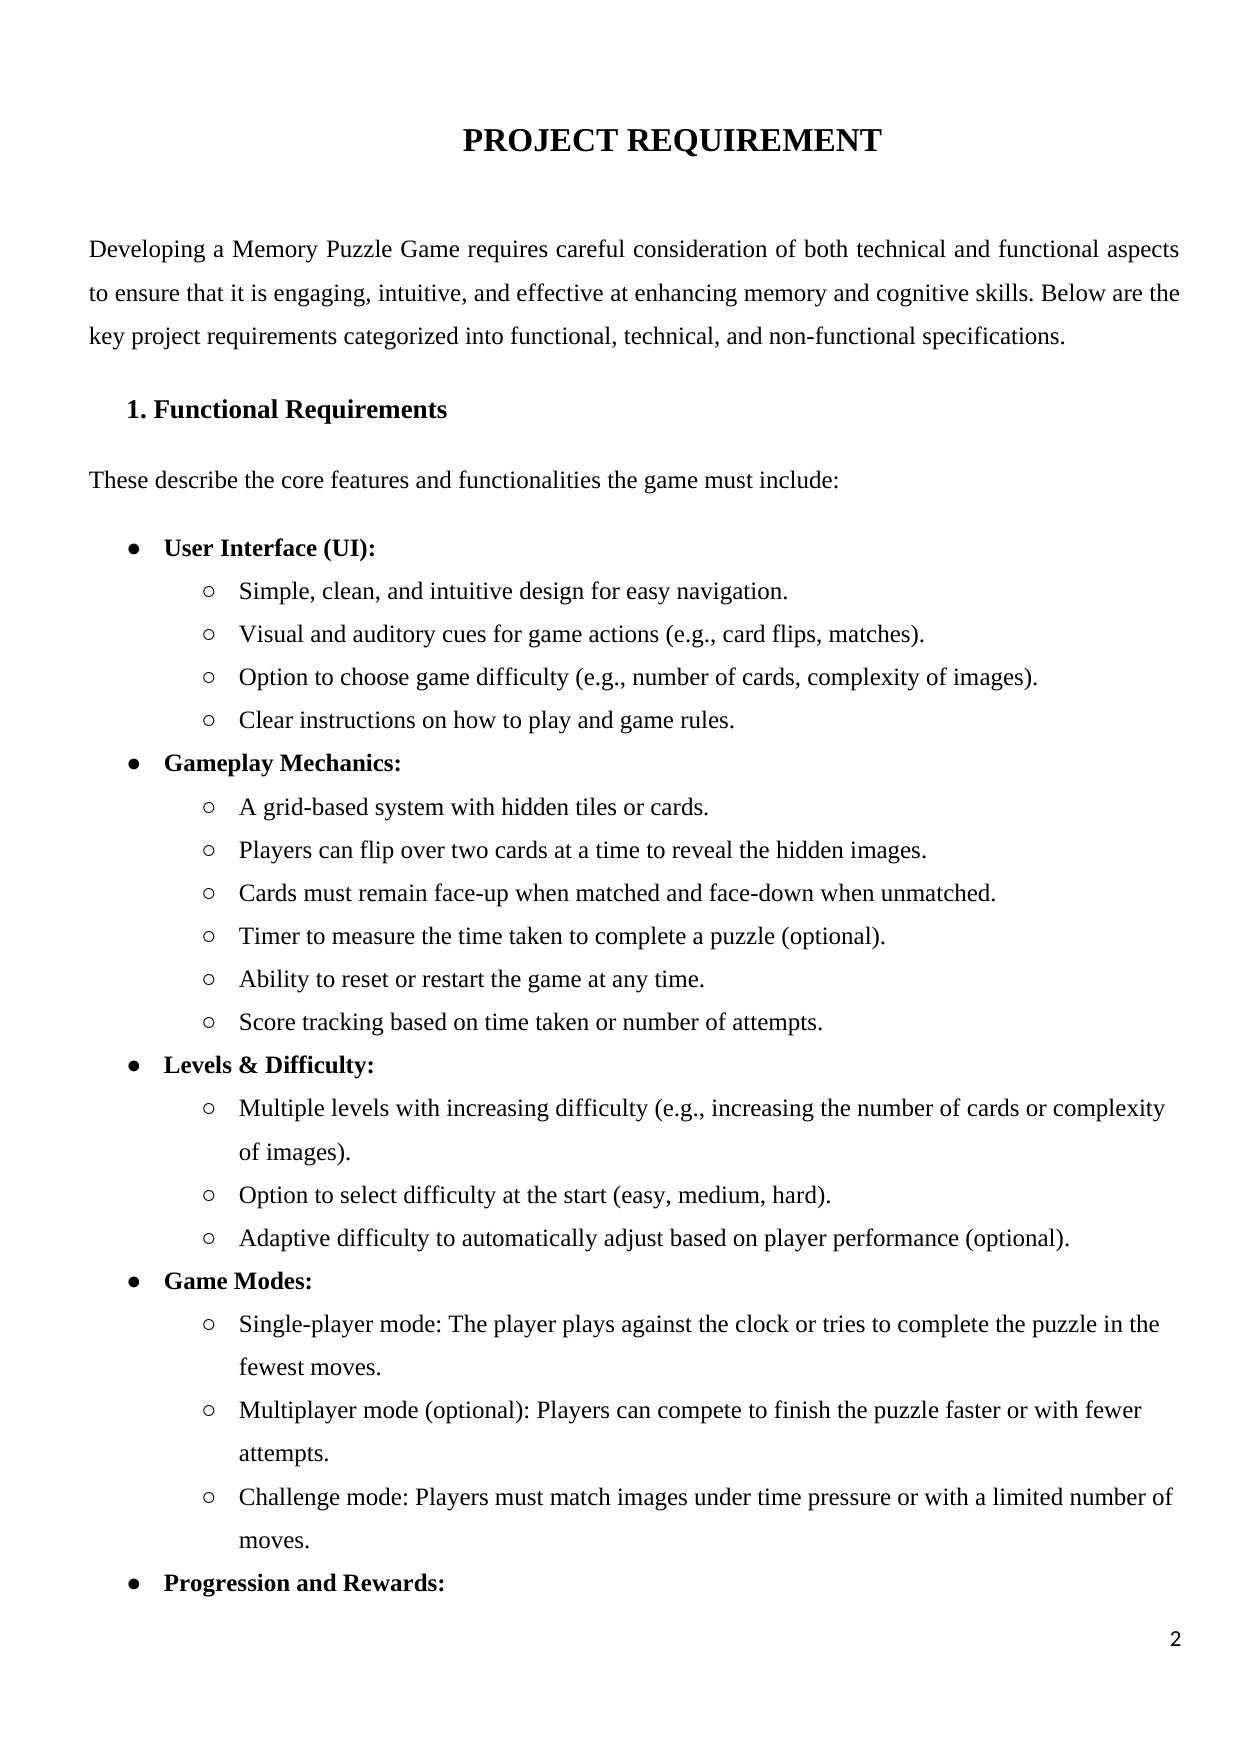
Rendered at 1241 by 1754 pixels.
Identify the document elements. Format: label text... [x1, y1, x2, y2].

list Cards must remain face-up when matched and face-down when unmatched. [201, 878, 1181, 907]
list Single-player mode: The player plays against the clock or tries to complete the puzzle in the fewest moves. [201, 1309, 1181, 1381]
list Multiplayer mode (optional): Players can compete to finish the puzzle faster or with fewer attempts. [201, 1395, 1181, 1467]
list Simple, clean, and intuitive design for easy navigation. [201, 576, 1181, 605]
list User Interface (UI): [126, 533, 1181, 562]
list A grid-based system with hidden tiles or cards. [201, 792, 1181, 820]
subtitle 1. Functional Requirements [126, 393, 1181, 424]
list Game Modes: [126, 1266, 1181, 1295]
list Timer to measure the time taken to complete a puzzle (optional). [201, 921, 1181, 950]
text These describe the core features and functionalities the game must include: [89, 465, 1181, 493]
list Visual and auditory cues for game actions (e.g., card flips, matches). [201, 619, 1181, 648]
list Players can flip over two cards at a time to reveal the hidden images. [201, 835, 1181, 863]
list Option to select difficulty at the start (easy, medium, hard). [201, 1180, 1181, 1208]
text PROJECT REQUIREMENT [164, 121, 1181, 159]
list Ability to reset or restart the game at any time. [201, 964, 1181, 993]
list Adaptive difficulty to automatically adjust based on player performance (optional). [201, 1223, 1181, 1252]
list Progression and Rewards: [126, 1568, 1181, 1597]
list Levels & Difficulty: [126, 1050, 1181, 1079]
list Challenge mode: Players must match images under time pressure or with a limited number of moves. [201, 1482, 1181, 1553]
list Score tracking based on time taken or number of attempts. [201, 1007, 1181, 1036]
list Option to choose game difficulty (e.g., number of cards, complexity of images). [201, 662, 1181, 691]
list Gameplay Mechanics: [126, 748, 1181, 777]
list Multiple levels with increasing difficulty (e.g., increasing the number of cards or complexity of images). [201, 1093, 1181, 1165]
list Clear instructions on how to play and game rules. [201, 705, 1181, 734]
text Developing a Memory Puzzle Game requires careful consideration of both technical and functional aspects to ensure that it is engaging, intuitive, and effective at enhancing memory and cognitive skills. Below are the key project requirements categorized into functional, technical, and non-functional specifications. [89, 234, 1181, 349]
